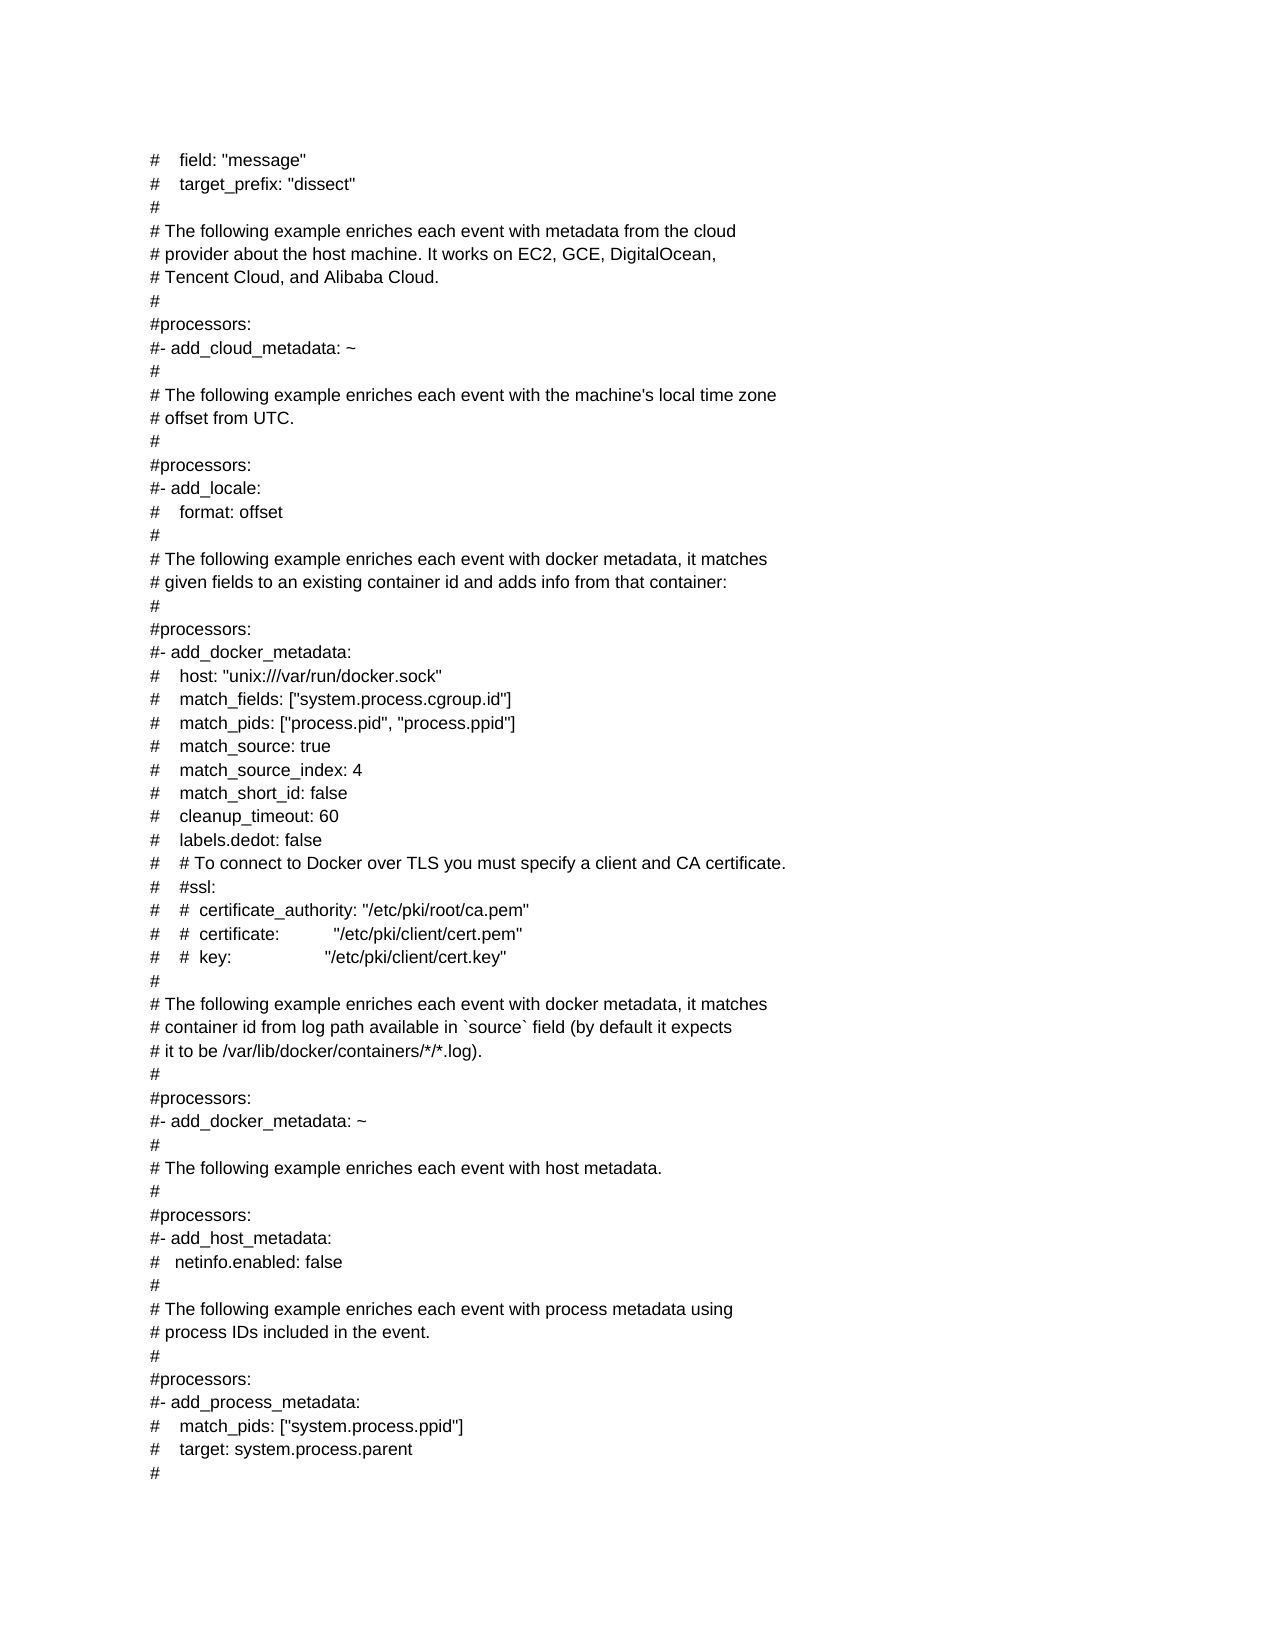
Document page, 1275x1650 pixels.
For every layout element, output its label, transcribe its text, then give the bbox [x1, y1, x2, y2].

text # [150, 1134, 1125, 1155]
text # target_prefix: "dissect" [150, 173, 1125, 194]
text # [150, 361, 1125, 381]
text # match_pids: ["process.pid", "process.ppid"] [150, 712, 1125, 733]
text # provider about the host machine. It works on EC2, GCE, DigitalOcean, [150, 244, 1125, 264]
text # target: system.process.parent [150, 1439, 1125, 1459]
text # match_source: true [150, 736, 1125, 756]
text # The following example enriches each event with docker metadata, it matches [150, 994, 1125, 1014]
text # The following example enriches each event with host metadata. [150, 1158, 1125, 1178]
text # Tencent Cloud, and Alibaba Cloud. [150, 267, 1125, 288]
text # match_pids: ["system.process.ppid"] [150, 1416, 1125, 1436]
text # given fields to an existing container id and adds info from that container: [150, 572, 1125, 592]
text # cleanup_timeout: 60 [150, 806, 1125, 827]
text # [150, 431, 1125, 452]
text # labels.dedot: false [150, 830, 1125, 850]
text # match_fields: ["system.process.cgroup.id"] [150, 689, 1125, 709]
text # # certificate_authority: "/etc/pki/root/ca.pem" [150, 900, 1125, 920]
text # field: "message" [150, 150, 1125, 170]
text # match_source_index: 4 [150, 759, 1125, 780]
text # [150, 197, 1125, 217]
text #processors: [150, 1205, 1125, 1225]
text # [150, 595, 1125, 616]
text # it to be /var/lib/docker/containers/*/*.log). [150, 1041, 1125, 1061]
text #processors: [150, 455, 1125, 475]
text #- add_locale: [150, 478, 1125, 498]
text # The following example enriches each event with metadata from the cloud [150, 220, 1125, 241]
text #processors: [150, 619, 1125, 639]
text #- add_cloud_metadata: ~ [150, 337, 1125, 358]
text # # To connect to Docker over TLS you must specify a client and CA certificate. [150, 853, 1125, 873]
text # offset from UTC. [150, 408, 1125, 428]
text # # key: "/etc/pki/client/cert.key" [150, 947, 1125, 967]
text #processors: [150, 314, 1125, 334]
text # [150, 1275, 1125, 1295]
text #processors: [150, 1087, 1125, 1108]
text # match_short_id: false [150, 783, 1125, 803]
text # The following example enriches each event with process metadata using [150, 1298, 1125, 1319]
text # The following example enriches each event with docker metadata, it matches [150, 548, 1125, 569]
text # format: offset [150, 502, 1125, 522]
text # container id from log path available in `source` field (by default it expects [150, 1017, 1125, 1038]
text # [150, 291, 1125, 311]
text # host: "unix:///var/run/docker.sock" [150, 666, 1125, 686]
text #- add_host_metadata: [150, 1228, 1125, 1248]
text #processors: [150, 1369, 1125, 1389]
text # process IDs included in the event. [150, 1322, 1125, 1342]
text # The following example enriches each event with the machine's local time zone [150, 384, 1125, 405]
text #- add_docker_metadata: [150, 642, 1125, 663]
text # netinfo.enabled: false [150, 1252, 1125, 1272]
text # [150, 1064, 1125, 1084]
text #- add_docker_metadata: ~ [150, 1111, 1125, 1131]
text # # certificate: "/etc/pki/client/cert.pem" [150, 923, 1125, 944]
text # [150, 1181, 1125, 1202]
text # [150, 1345, 1125, 1366]
text # [150, 1462, 1125, 1483]
text # [150, 970, 1125, 991]
text # #ssl: [150, 877, 1125, 897]
text #- add_process_metadata: [150, 1392, 1125, 1413]
text # [150, 525, 1125, 545]
